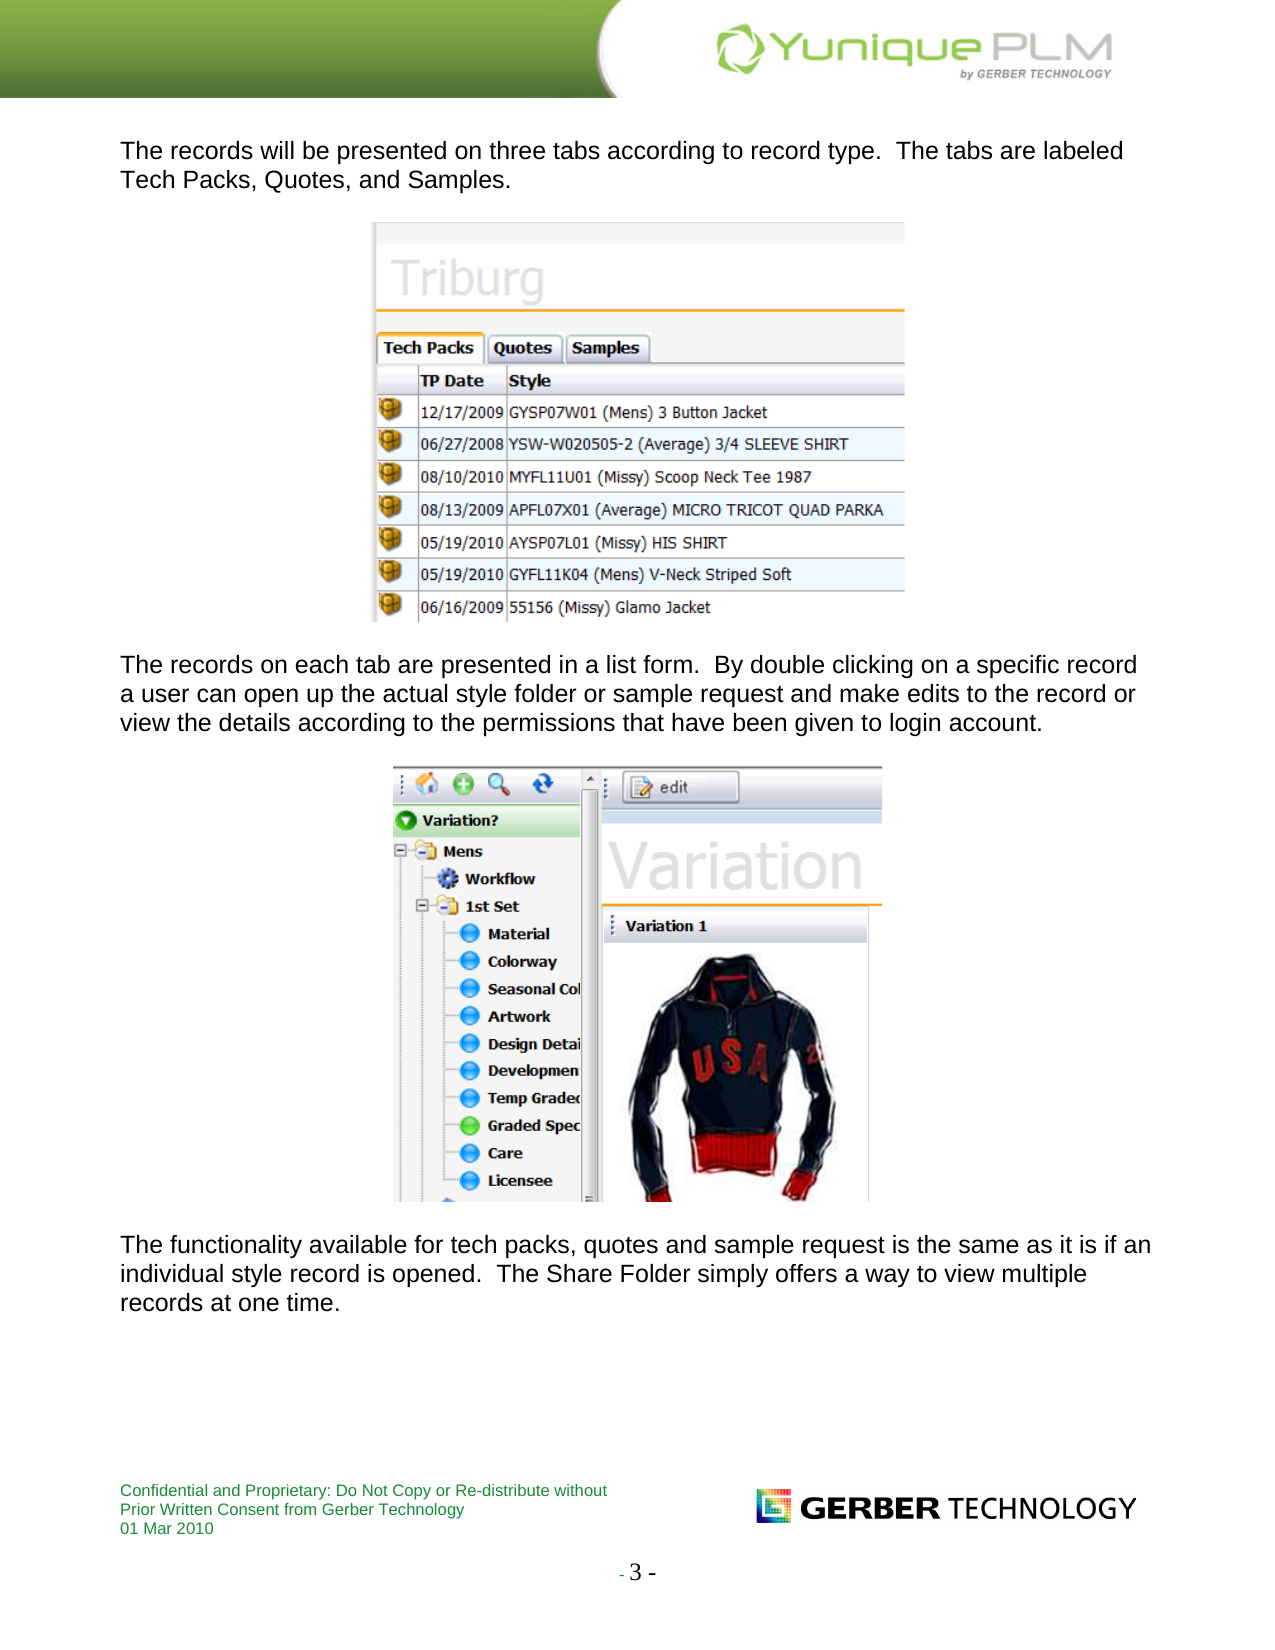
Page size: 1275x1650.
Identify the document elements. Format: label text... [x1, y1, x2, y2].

picture [703, 4, 1126, 102]
picture [0, 0, 634, 98]
picture [393, 765, 883, 1202]
picture [370, 222, 905, 622]
text The records on each tab are presented in a list form. By double clicking on a specific record a user can open up the actual style folder or sample request and make edits to the record or view the details according to the permissions that have been given to login account. [120, 650, 1155, 736]
picture [756, 1485, 1137, 1526]
text The functionality available for tech packs, quotes and sample request is the same as it is if an individual style record is opened. The Share Folder simply offers a way to view multiple records at one time. [120, 1230, 1155, 1316]
text The records will be presented on three tabs according to record type. The tabs are labeled Tech Packs, Quotes, and Samples. [120, 136, 1155, 193]
